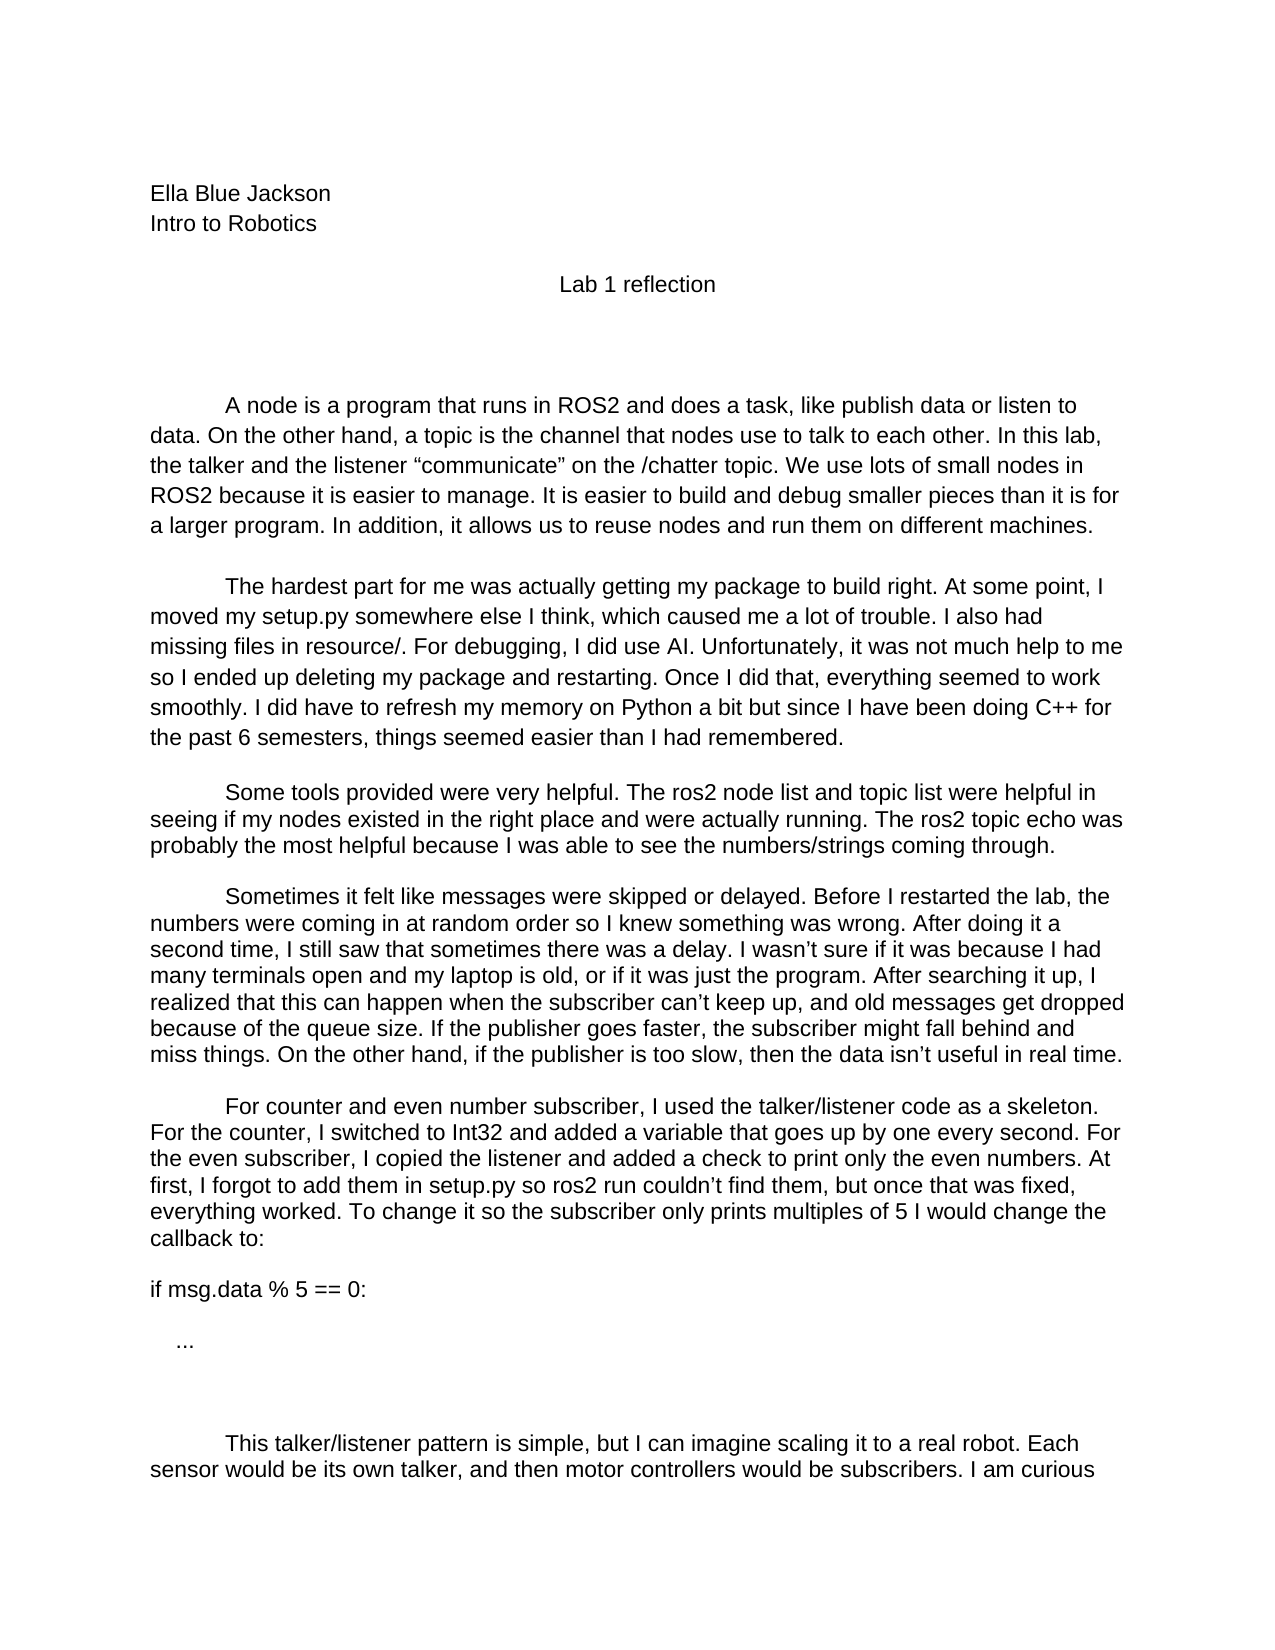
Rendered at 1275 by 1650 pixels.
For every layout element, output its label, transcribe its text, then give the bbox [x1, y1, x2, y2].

text Some tools provided were very helpful. The ros2 node list and topic list were helpful in seeing if my nodes existed in the right place and were actually running. The ros2 topic echo was probably the most helpful because I was able to see the numbers/strings coming through. [150, 779, 1125, 858]
text For counter and even number subscriber, I used the talker/listener code as a skeleton. For the counter, I switched to Int32 and added a variable that goes up by one every second. For the even subscriber, I copied the listener and added a check to print only the even numbers. At first, I forgot to add them in setup.py so ros2 run couldn’t find them, but once that was fixed, everything worked. To change it so the subscriber only prints multiples of 5 I would change the callback to: [150, 1093, 1125, 1251]
text Ella Blue Jackson [150, 180, 1125, 207]
text Intro to Robotics [150, 210, 1125, 237]
text ... [150, 1327, 1125, 1353]
text if msg.data % 5 == 0: [150, 1276, 1125, 1302]
text Sometimes it felt like messages were skipped or delayed. Before I restarted the lab, the numbers were coming in at random order so I knew something was wrong. After doing it a second time, I still saw that sometimes there was a delay. I wasn’t sure if it was because I had many terminals open and my laptop is old, or if it was just the program. After searching it up, I realized that this can happen when the subscriber can’t keep up, and old messages get dropped because of the queue size. If the publisher goes faster, the subscriber might fall behind and miss things. On the other hand, if the publisher is too slow, then the data isn’t useful in real time. [150, 883, 1125, 1068]
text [150, 1430, 1125, 1483]
text The hardest part for me was actually getting my package to build right. At some point, I moved my setup.py somewhere else I think, which caused me a lot of trouble. I also had missing files in resource/. For debugging, I did use AI. Unfortunately, it was not much help to me so I ended up deleting my package and restarting. Once I did that, everything seemed to work smoothly. I did have to refresh my memory on Python a bit but since I have been doing C++ for the past 6 semesters, things seemed easier than I had remembered. [150, 573, 1125, 750]
text Lab 1 reflection [150, 271, 1125, 297]
text A node is a program that runs in ROS2 and does a task, like publish data or listen to data. On the other hand, a topic is the channel that nodes use to talk to each other. In this lab, the talker and the listener “communicate” on the /chatter topic. We use lots of small nodes in ROS2 because it is easier to manage. It is easier to build and debug smaller pieces than it is for a larger program. In addition, it allows us to reuse nodes and run them on different machines. [150, 392, 1125, 539]
